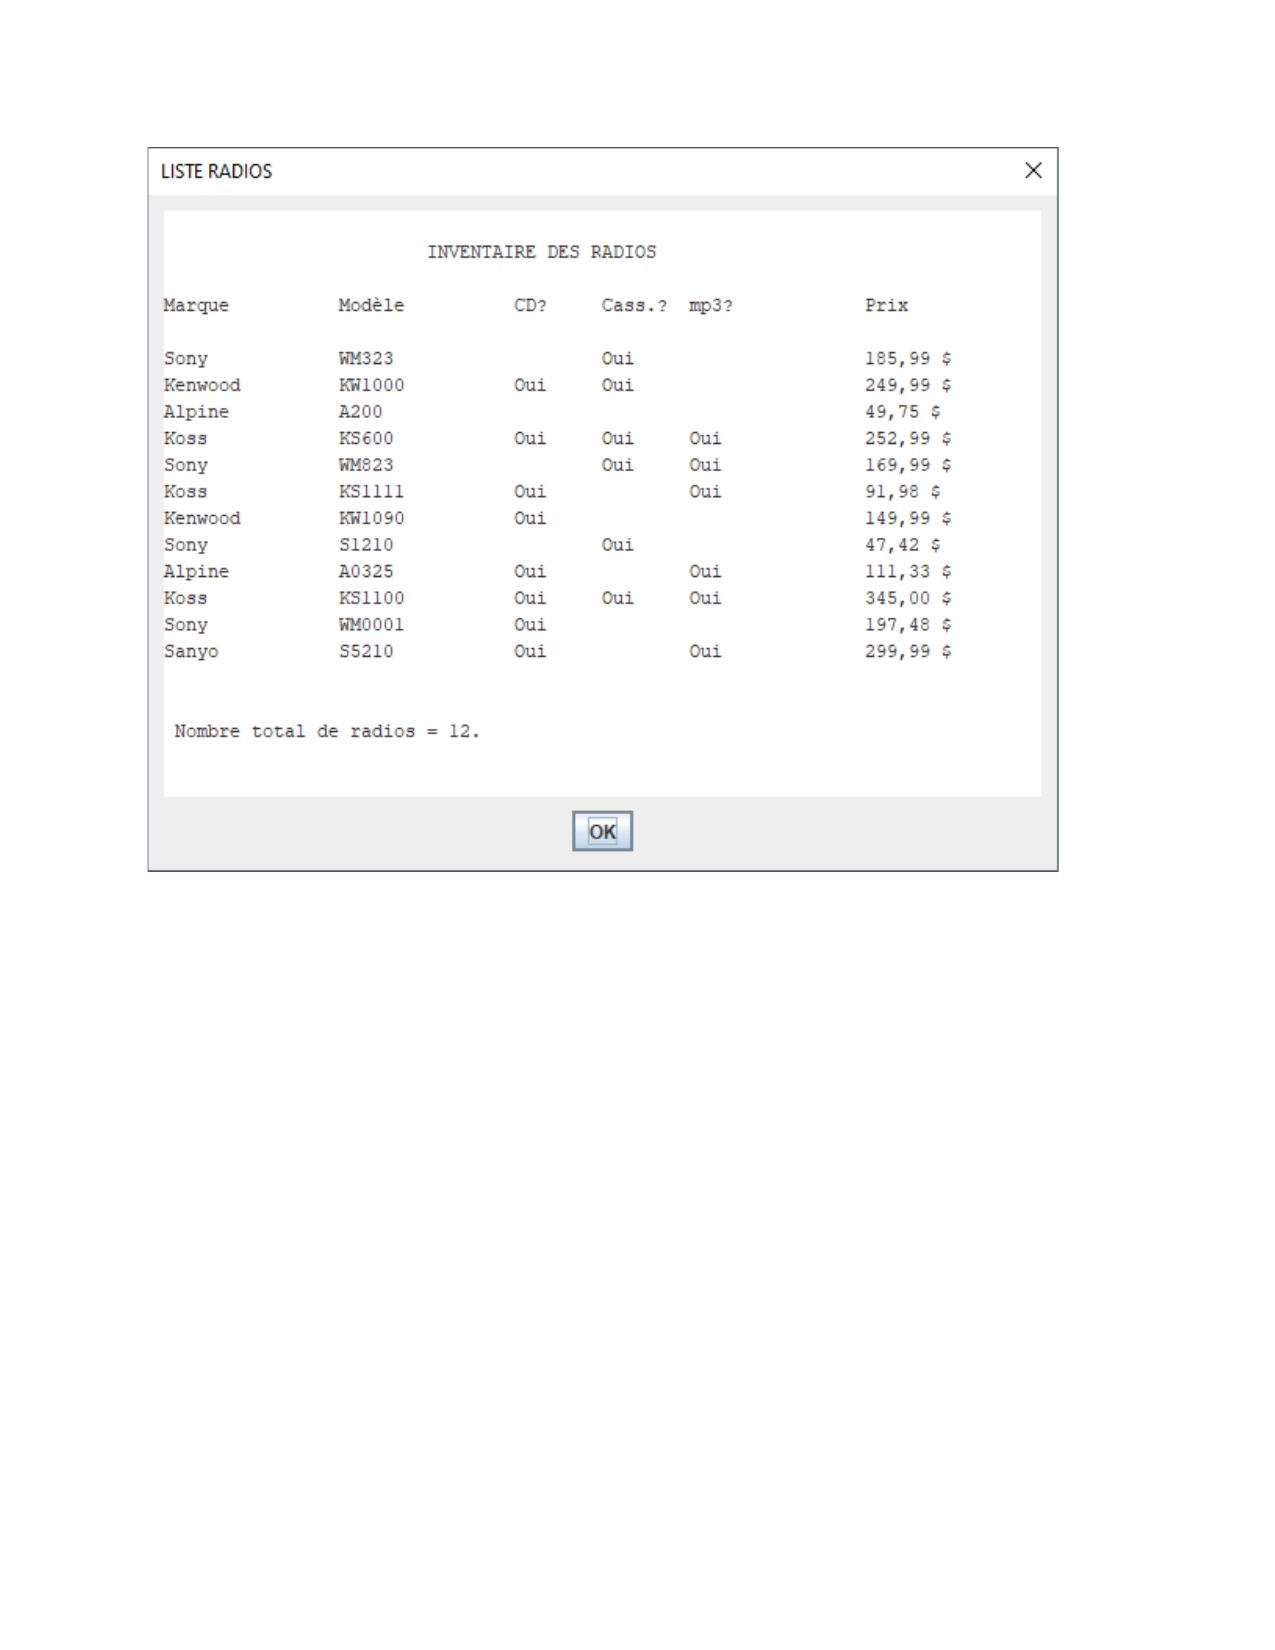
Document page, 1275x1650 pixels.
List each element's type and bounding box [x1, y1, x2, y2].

picture [147, 147, 1059, 872]
